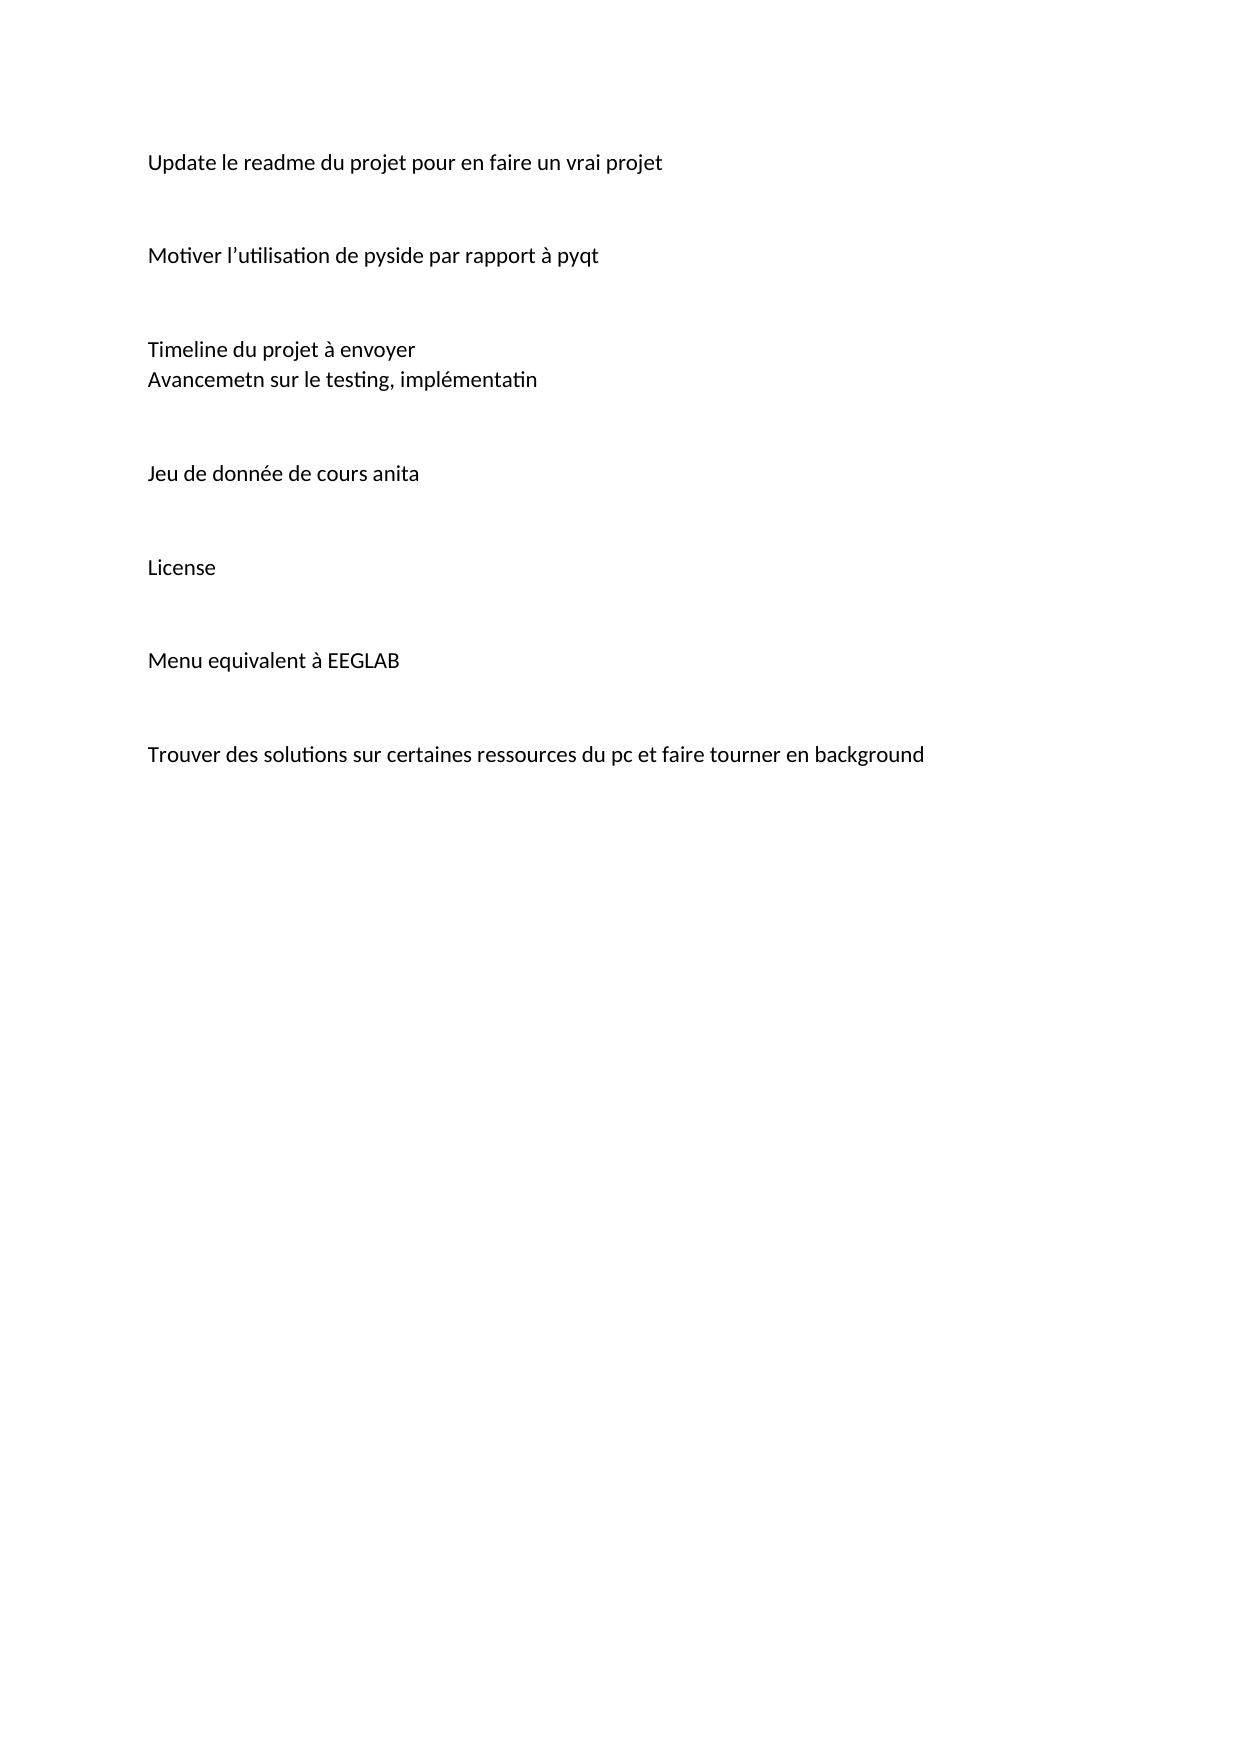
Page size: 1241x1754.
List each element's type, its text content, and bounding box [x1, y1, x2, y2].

text Timeline du projet à envoyer Avancemetn sur le testing, implémentatin [148, 335, 1093, 393]
text Menu equivalent à EEGLAB [148, 647, 1093, 674]
text Motiver l’utilisation de pyside par rapport à pyqt [148, 241, 1093, 269]
text Update le readme du projet pour en faire un vrai projet [148, 148, 1093, 176]
text License [148, 553, 1093, 581]
text Jeu de donnée de cours anita [148, 459, 1093, 487]
text Trouver des solutions sur certaines ressources du pc et faire tourner en background [148, 740, 1093, 768]
